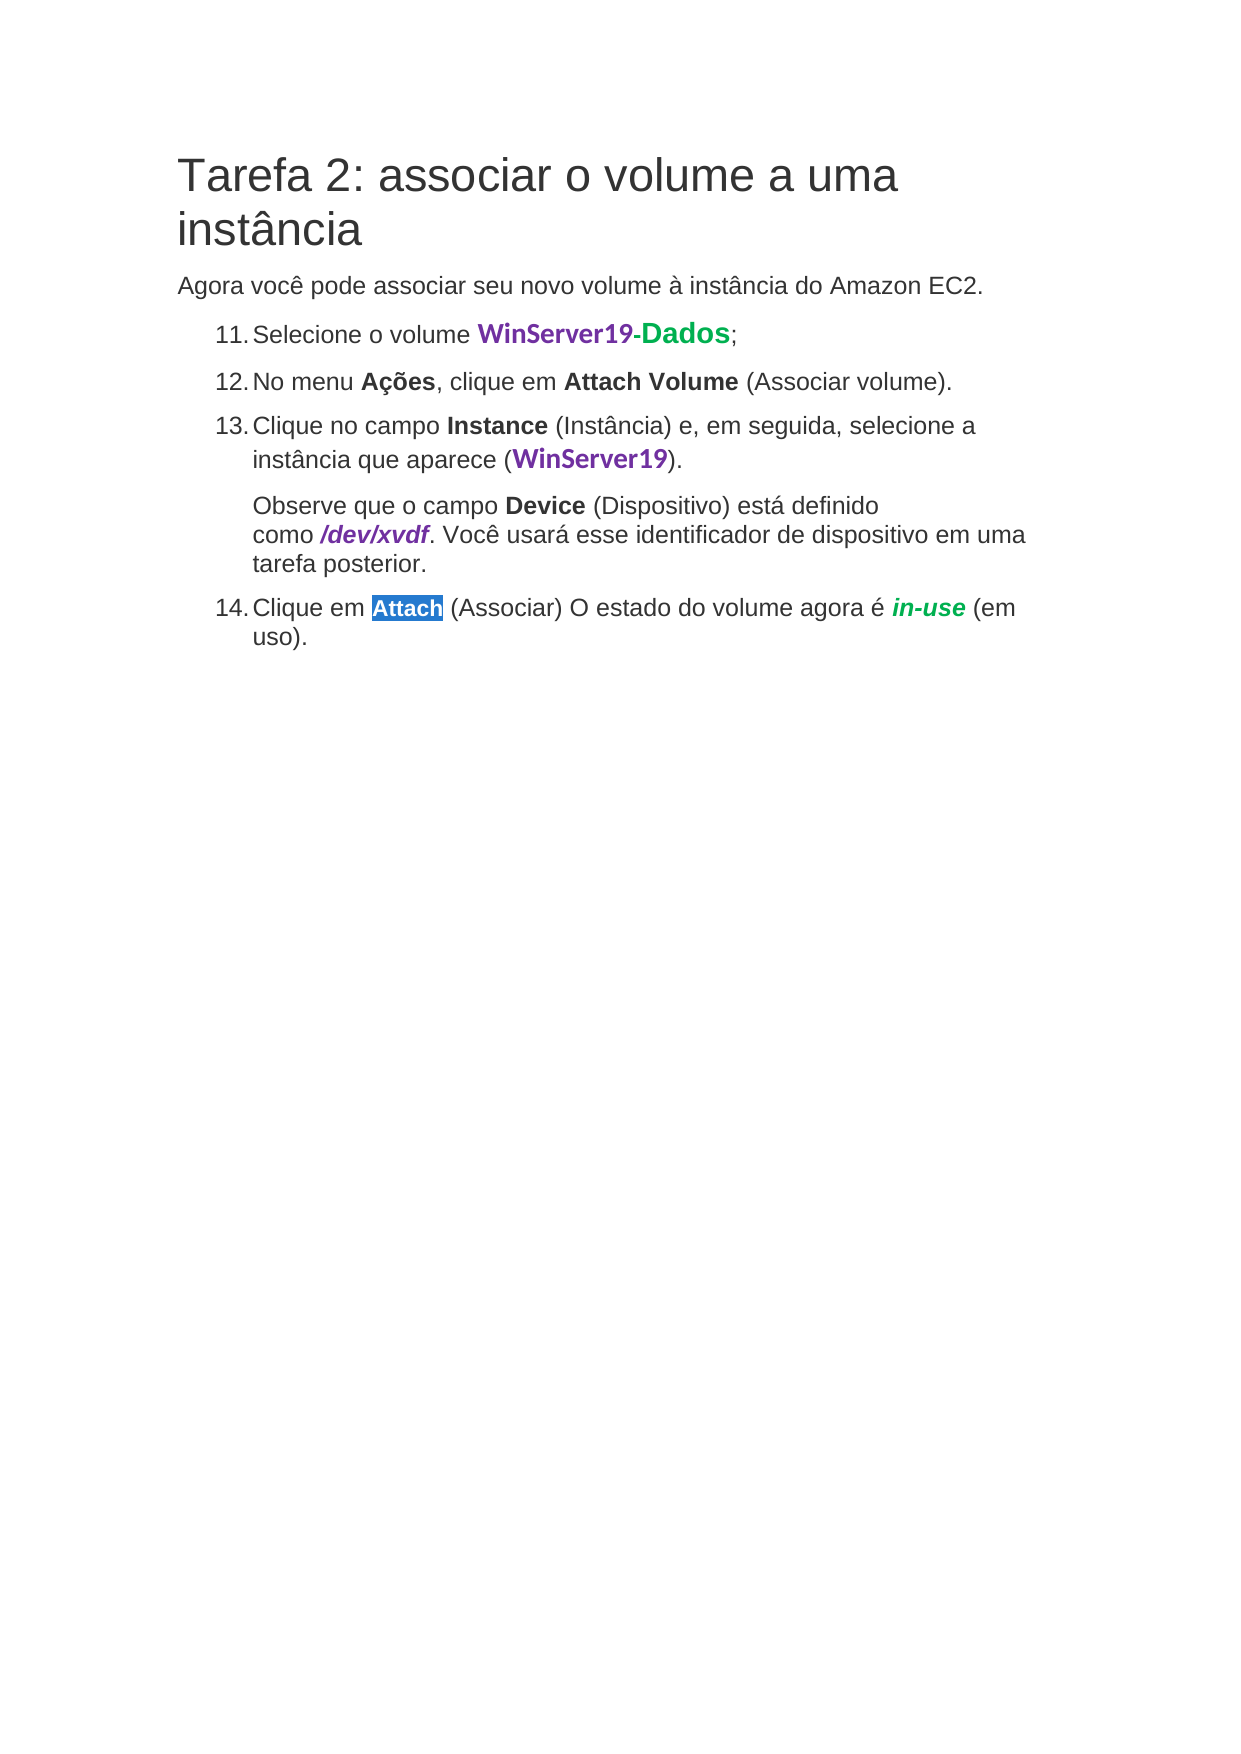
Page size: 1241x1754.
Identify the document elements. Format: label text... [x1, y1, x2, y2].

list Clique no campo Instance (Instância) e, em seguida, selecione a instância que aparece (WinServer19). [215, 411, 1063, 476]
list No menu Ações, clique em Attach Volume (Associar volume). [215, 367, 1063, 396]
text Observe que o campo Device (Dispositivo) está definido como /dev/xvdf. Você usará esse identificador de dispositivo em uma tarefa posterior. [252, 491, 1063, 577]
text Agora você pode associar seu novo volume à instância do Amazon EC2. [177, 271, 1063, 300]
list Clique em Attach (Associar) O estado do volume agora é in-use (em uso). [215, 593, 1063, 651]
list Selecione o volume WinServer19-Dados; [215, 316, 1063, 351]
text Tarefa 2: associar o volume a uma instância [177, 148, 1063, 256]
